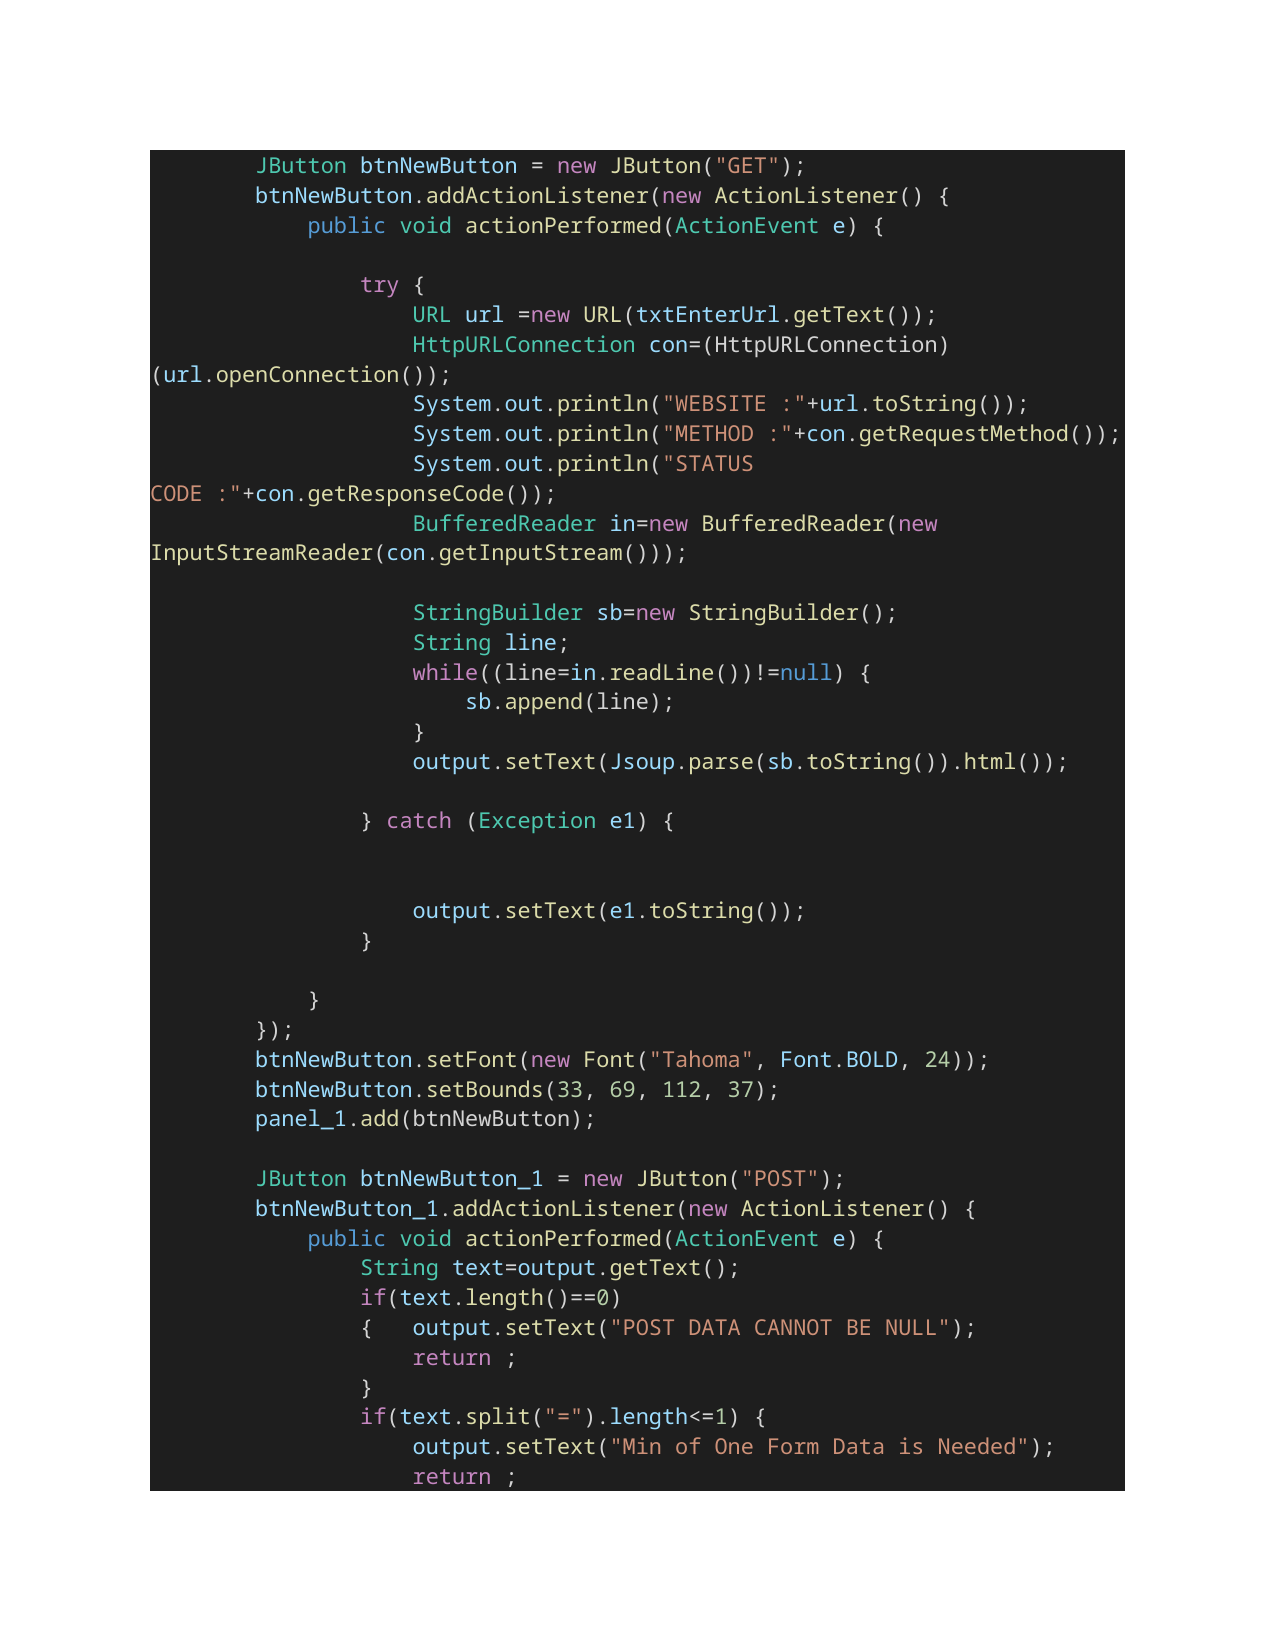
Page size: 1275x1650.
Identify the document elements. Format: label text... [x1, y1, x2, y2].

text output.setText(Jsoup.parse(sb.toString()).html()); [150, 746, 1125, 776]
text { output.setText("POST DATA CANNOT BE NULL"); [150, 1312, 1125, 1342]
text BufferedReader in=new BufferedReader(new InputStreamReader(con.getInputStream())); [150, 507, 1125, 567]
text while((line=in.readLine())!=null) { [150, 656, 1125, 686]
text } [150, 1371, 1125, 1401]
text String line; [150, 627, 1125, 656]
text btnNewButton_1.addActionListener(new ActionListener() { [150, 1193, 1125, 1222]
text btnNewButton.setFont(new Font("Tahoma", Font.BOLD, 24)); [150, 1044, 1125, 1073]
text } [150, 716, 1125, 746]
text }); [150, 1014, 1125, 1044]
text } [150, 984, 1125, 1014]
text URL url =new URL(txtEnterUrl.getText()); [150, 299, 1125, 329]
text StringBuilder sb=new StringBuilder(); [150, 597, 1125, 627]
text } [150, 924, 1125, 954]
text JButton btnNewButton = new JButton("GET"); [150, 150, 1125, 180]
text String text=output.getText(); [150, 1252, 1125, 1282]
text panel_1.add(btnNewButton); [150, 1103, 1125, 1133]
text System.out.println("METHOD :"+con.getRequestMethod()); [150, 418, 1125, 448]
text output.setText(e1.toString()); [150, 895, 1125, 924]
text } catch (Exception e1) { [150, 805, 1125, 835]
text try { [150, 269, 1125, 299]
text public void actionPerformed(ActionEvent e) { [150, 209, 1125, 239]
text if(text.split("=").length<=1) { [150, 1401, 1125, 1431]
text output.setText("Min of One Form Data is Needed"); [150, 1431, 1125, 1461]
text HttpURLConnection con=(HttpURLConnection)(url.openConnection()); [150, 329, 1125, 388]
text if(text.length()==0) [150, 1282, 1125, 1312]
text btnNewButton.setBounds(33, 69, 112, 37); [150, 1073, 1125, 1103]
text JButton btnNewButton_1 = new JButton("POST"); [150, 1163, 1125, 1193]
text btnNewButton.addActionListener(new ActionListener() { [150, 180, 1125, 209]
text return ; [150, 1342, 1125, 1371]
text public void actionPerformed(ActionEvent e) { [150, 1222, 1125, 1252]
text System.out.println("WEBSITE :"+url.toString()); [150, 388, 1125, 418]
text System.out.println("STATUS CODE :"+con.getResponseCode()); [150, 448, 1125, 507]
text return ; [150, 1461, 1125, 1491]
text sb.append(line); [150, 686, 1125, 716]
